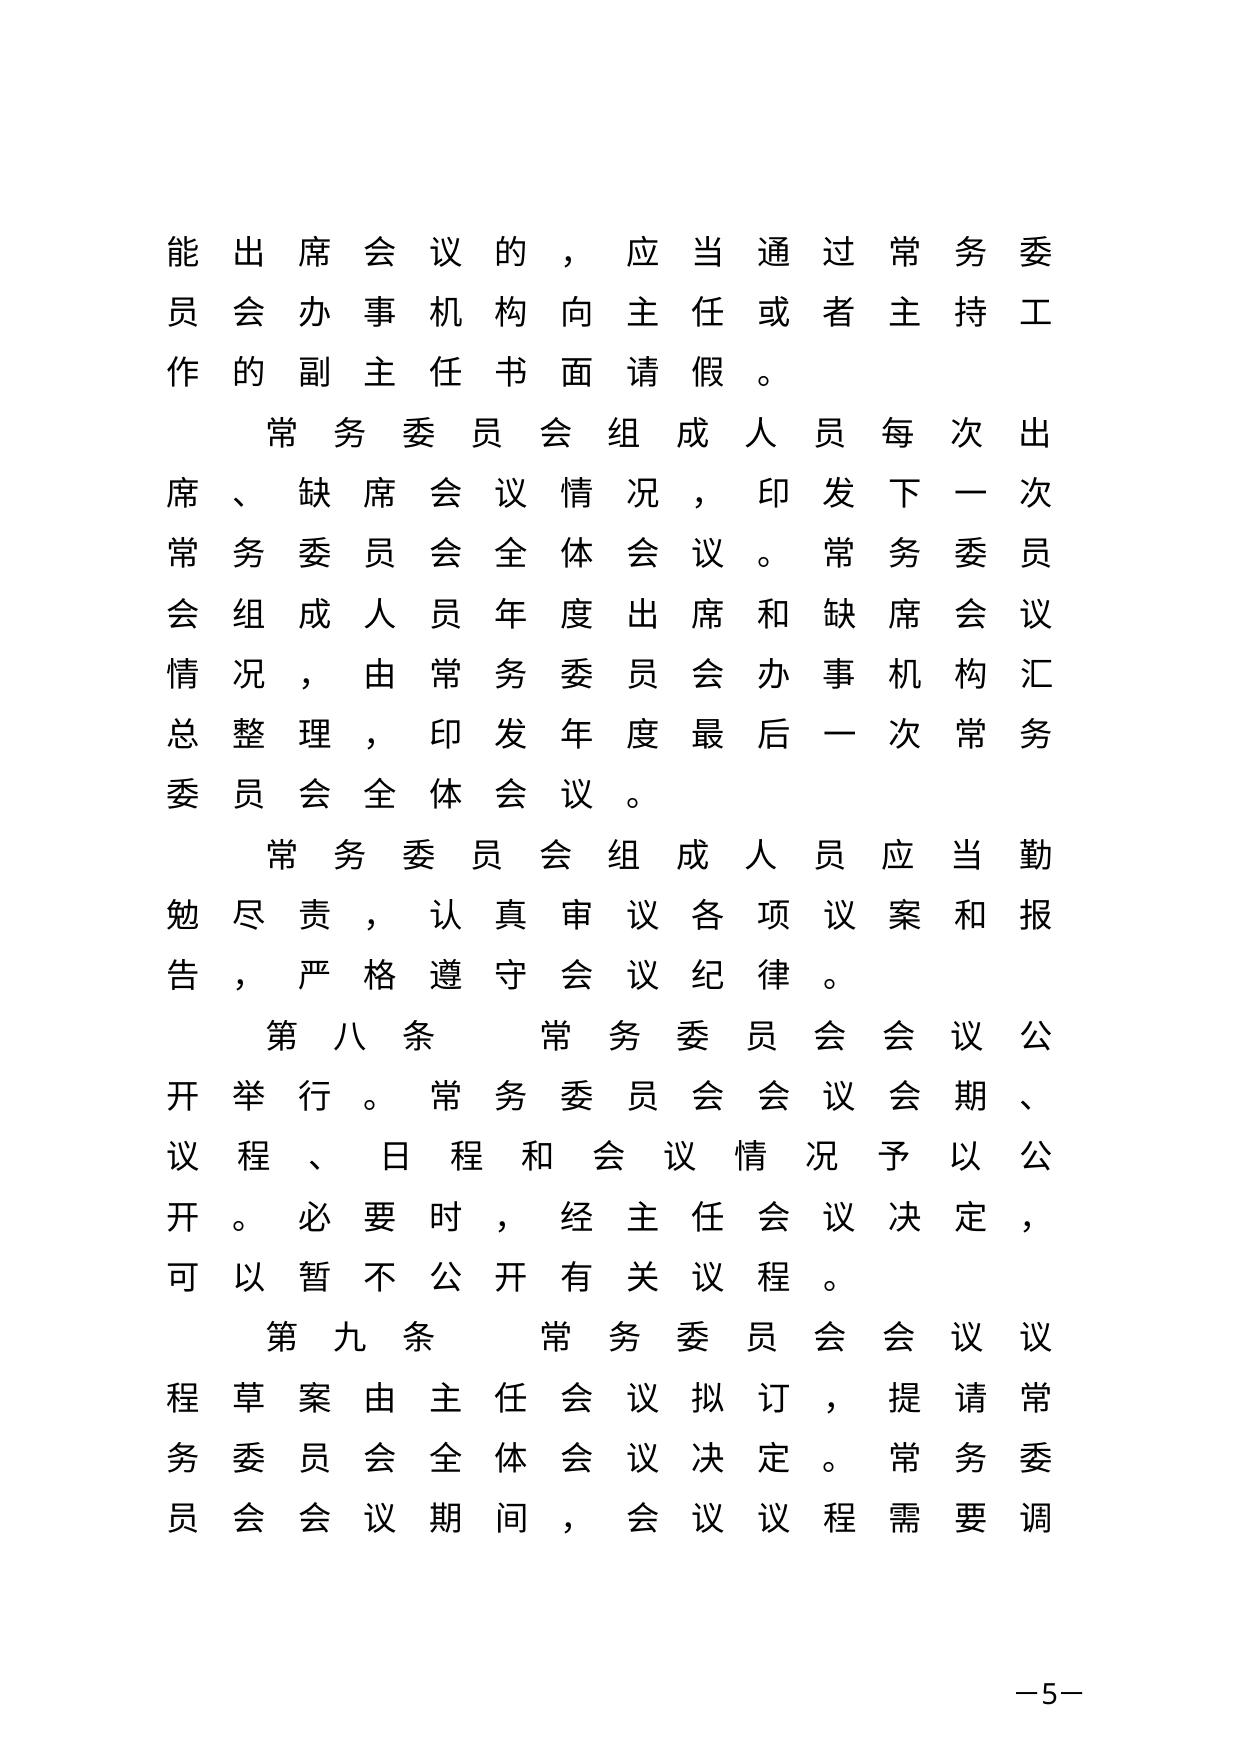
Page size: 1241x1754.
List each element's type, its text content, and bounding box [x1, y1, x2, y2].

text 常务委员会组成人员每次出席、缺席会议情况，印发下一次常务委员会全体会议。常务委员会组成人员年度出席和缺席会议情况，由常务委员会办事机构汇总整理，印发年度最后一次常务委员会全体会议。 [167, 400, 1085, 822]
text 常务委员会组成人员应当勤勉尽责，认真审议各项议案和报告，严格遵守会议纪律。 [167, 822, 1085, 1003]
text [167, 219, 1085, 400]
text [167, 1305, 1085, 1546]
text 第八条 常务委员会会议公开举行。常务委员会会议会期、议程、日程和会议情况予以公开。必要时，经主任会议决定，可以暂不公开有关议程。 [167, 1003, 1085, 1305]
